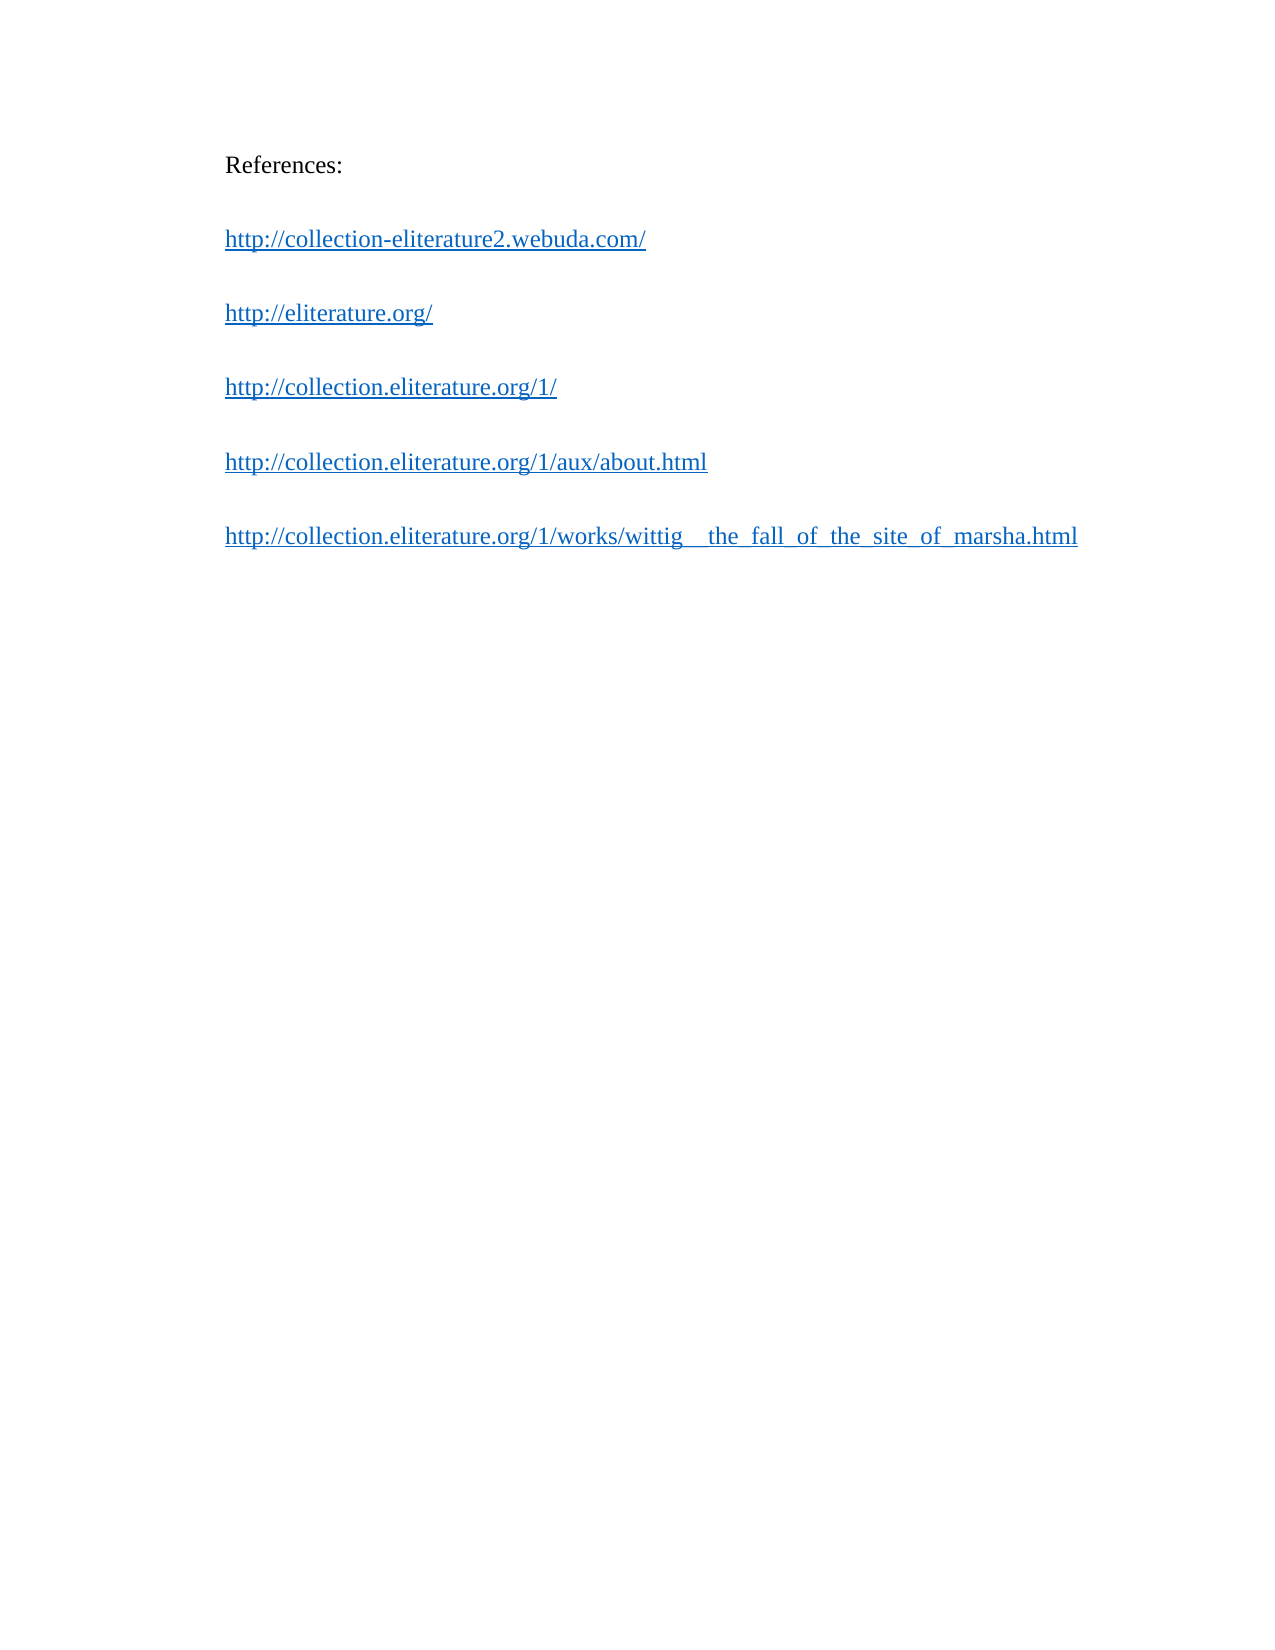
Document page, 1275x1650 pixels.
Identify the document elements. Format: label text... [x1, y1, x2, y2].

text References: [150, 150, 1125, 179]
text http://collection.eliterature.org/1/works/wittig__the_fall_of_the_site_of_marsha.html [150, 521, 1125, 549]
text http://eliterature.org/ [150, 298, 1125, 327]
text http://collection-eliterature2.webuda.com/ [150, 224, 1125, 253]
text http://collection.eliterature.org/1/ [150, 372, 1125, 401]
text http://collection.eliterature.org/1/aux/about.html [150, 447, 1125, 475]
